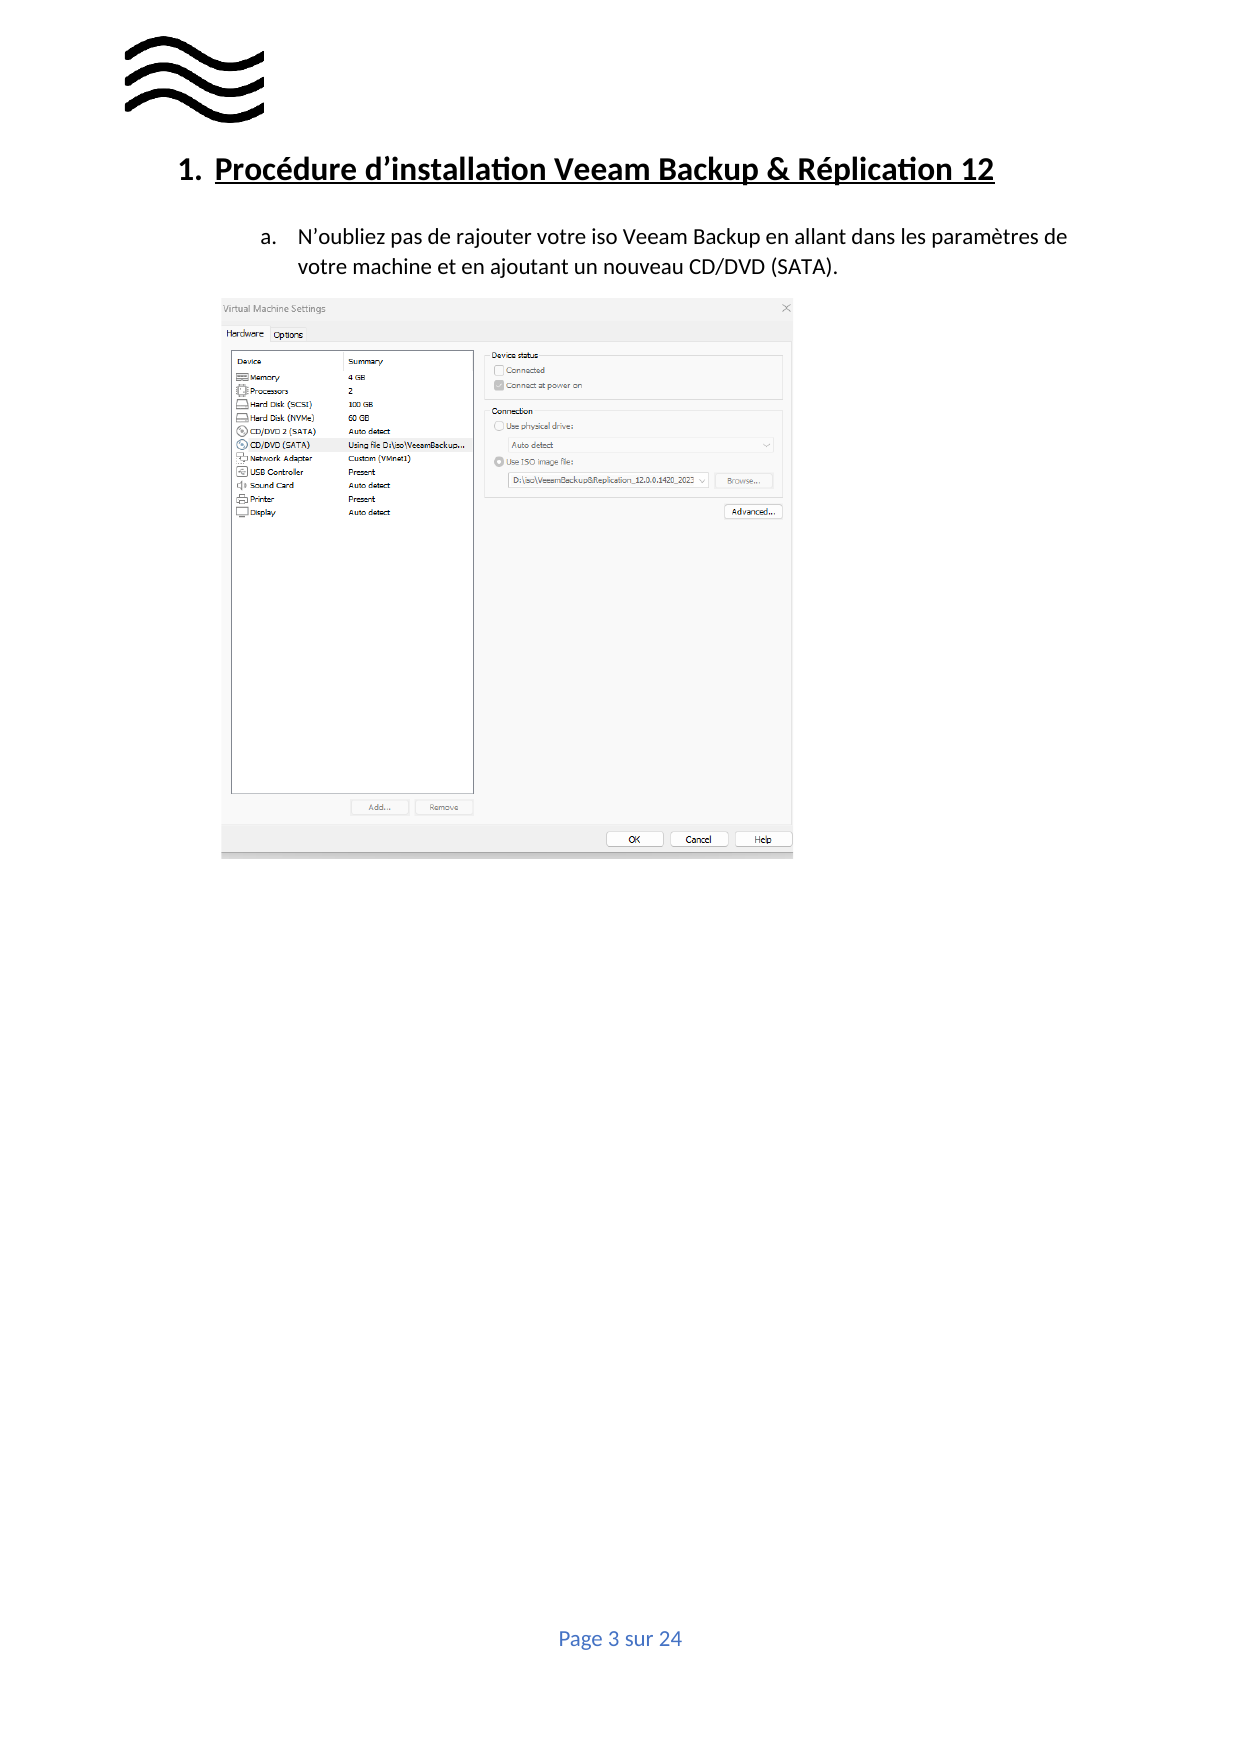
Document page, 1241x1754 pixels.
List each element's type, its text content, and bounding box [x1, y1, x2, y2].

list Procédure d’installation Veeam Backup & Réplication 12 [177, 148, 1093, 188]
picture [221, 298, 794, 859]
list N’oubliez pas de rajouter votre iso Veeam Backup en allant dans les paramètres de votre machine et en ajoutant un nouveau CD/DVD (SATA). [260, 222, 1093, 280]
picture [123, 26, 264, 130]
